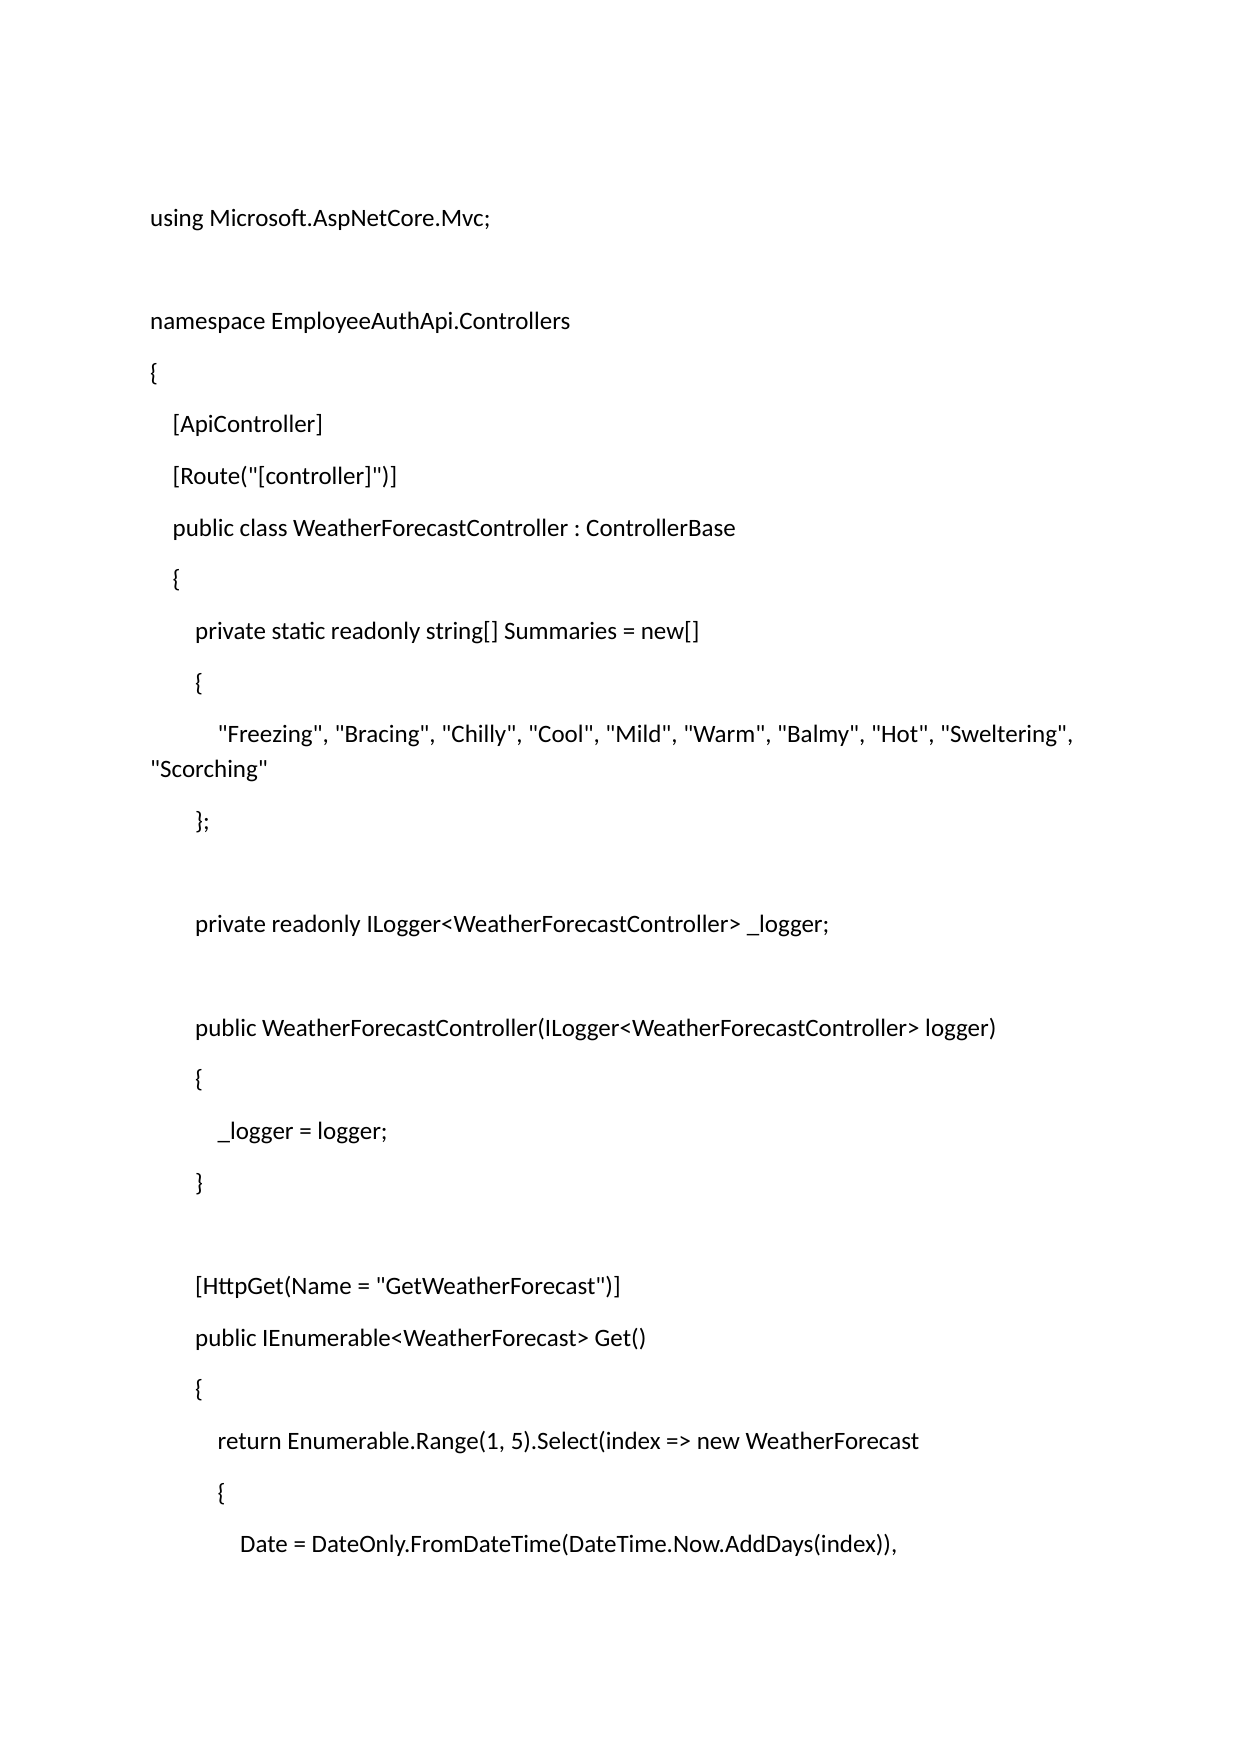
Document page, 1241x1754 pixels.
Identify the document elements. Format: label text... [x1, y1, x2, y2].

text } [150, 1167, 1090, 1197]
text namespace EmployeeAuthApi.Controllers [150, 305, 1090, 336]
text [Route("[controller]")] [150, 460, 1090, 491]
text { [150, 1477, 1090, 1507]
text private static readonly string[] Summaries = new[] [150, 615, 1090, 646]
text _logger = logger; [150, 1115, 1090, 1146]
text { [150, 1063, 1090, 1094]
text [ApiController] [150, 408, 1090, 439]
text public IEnumerable<WeatherForecast> Get() [150, 1322, 1090, 1352]
text private readonly ILogger<WeatherForecastController> _logger; [150, 908, 1090, 939]
text { [150, 563, 1090, 594]
text [HttpGet(Name = "GetWeatherForecast")] [150, 1270, 1090, 1301]
text { [150, 357, 1090, 387]
text "Freezing", "Bracing", "Chilly", "Cool", "Mild", "Warm", "Balmy", "Hot", "Sweltering", "Scorching" [150, 718, 1090, 784]
text }; [150, 805, 1090, 836]
text return Enumerable.Range(1, 5).Select(index => new WeatherForecast [150, 1425, 1090, 1456]
text { [150, 1373, 1090, 1404]
text Date = DateOnly.FromDateTime(DateTime.Now.AddDays(index)), [150, 1528, 1090, 1559]
text { [150, 667, 1090, 697]
text using Microsoft.AspNetCore.Mvc; [150, 202, 1090, 232]
text public WeatherForecastController(ILogger<WeatherForecastController> logger) [150, 1012, 1090, 1042]
text public class WeatherForecastController : ControllerBase [150, 512, 1090, 542]
